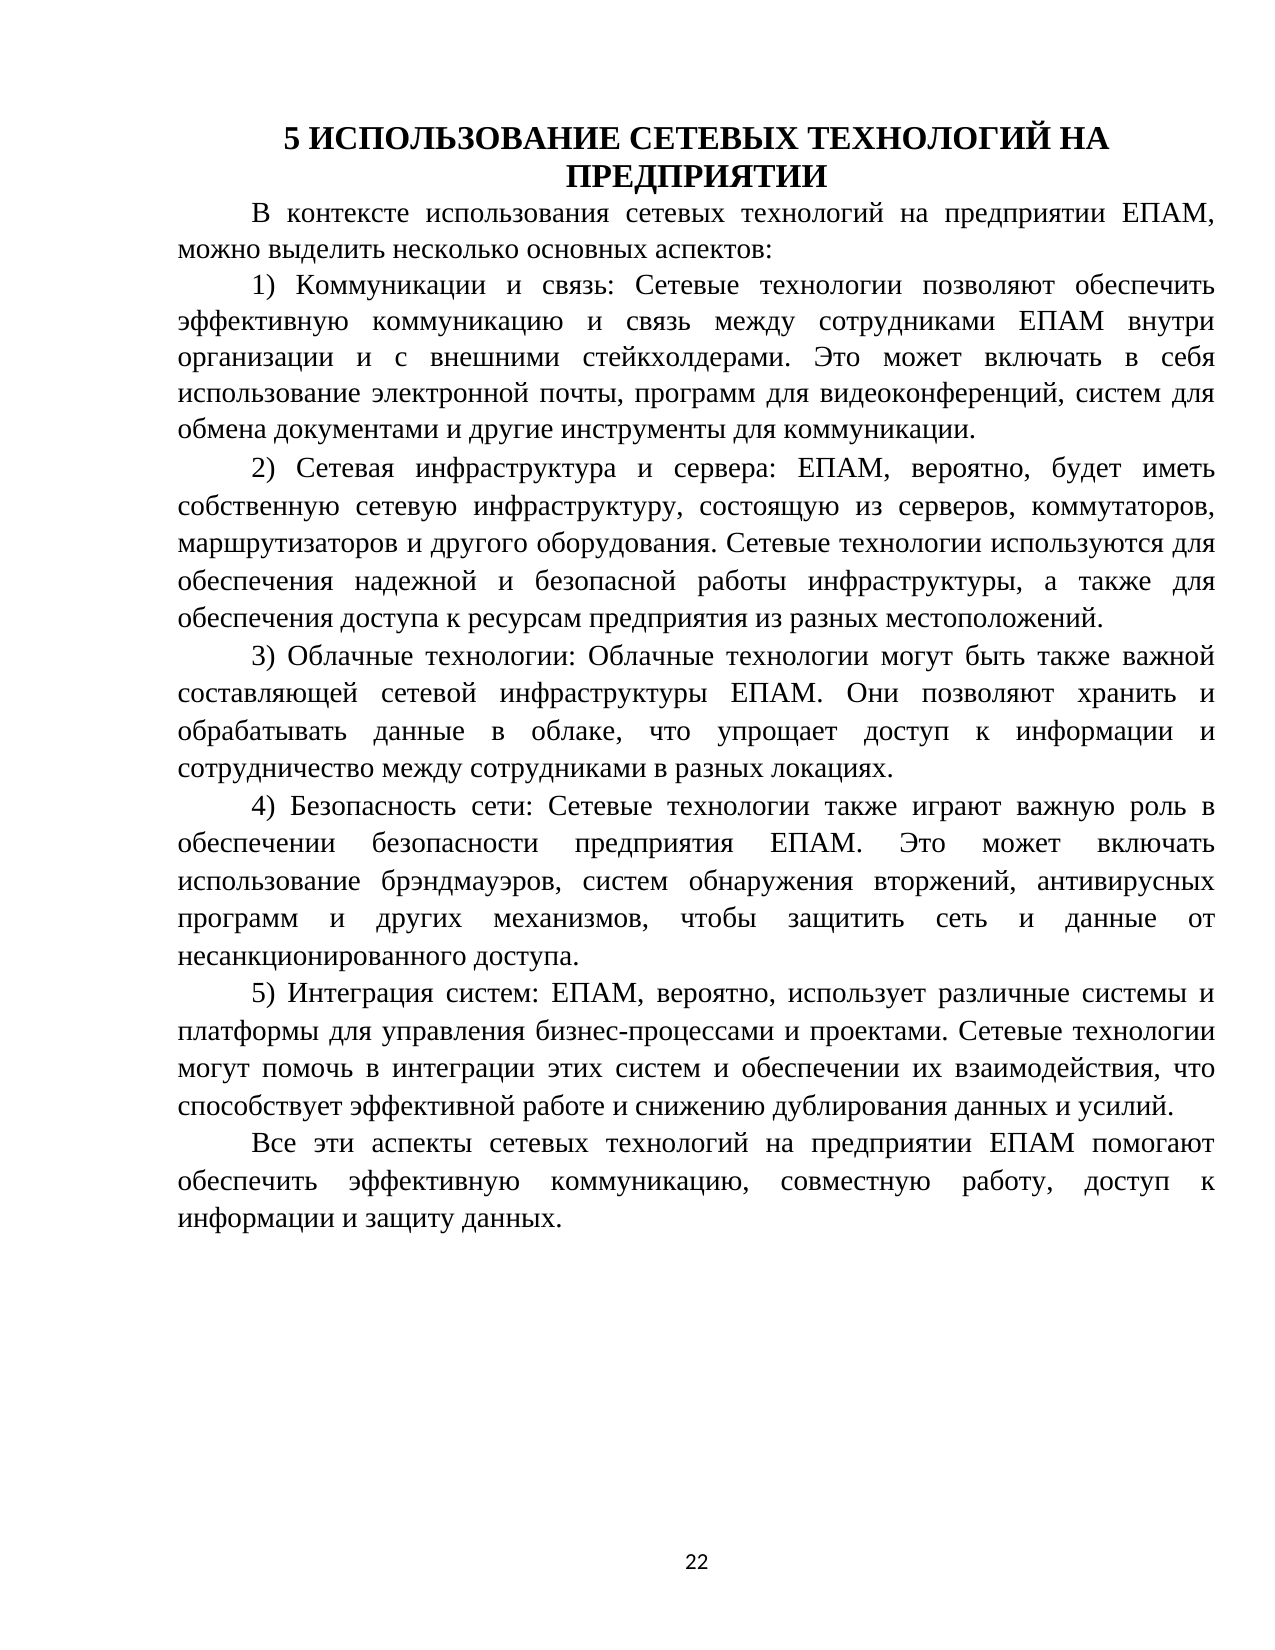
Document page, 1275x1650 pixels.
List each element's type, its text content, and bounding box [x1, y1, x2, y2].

title 4) Безопасность сети: Сетевые технологии также играют важную роль в обеспечении безопасности предприятия ЕПАМ. Это может включать использование брэндмауэров, систем обнаружения вторжений, антивирусных программ и других механизмов, чтобы защитить сеть и данные от несанкционированного доступа. [177, 785, 1216, 973]
title 5) Интеграция систем: ЕПАМ, вероятно, использует различные системы и платформы для управления бизнес-процессами и проектами. Сетевые технологии могут помочь в интеграции этих систем и обеспечении их взаимодействия, что способствует эффективной работе и снижению дублирования данных и усилий. [177, 973, 1216, 1123]
title 2) Сетевая инфраструктура и сервера: ЕПАМ, вероятно, будет иметь собственную сетевую инфраструктуру, состоящую из серверов, коммутаторов, маршрутизаторов и другого оборудования. Сетевые технологии используются для обеспечения надежной и безопасной работы инфраструктуры, а также для обеспечения доступа к ресурсам предприятия из разных местоположений. [177, 448, 1216, 635]
title Все эти аспекты сетевых технологий на предприятии ЕПАМ помогают обеспечить эффективную коммуникацию, совместную работу, доступ к информации и защиту данных. [177, 1123, 1216, 1235]
text В контексте использования сетевых технологий на предприятии ЕПАМ, можно выделить несколько основных аспектов: [177, 195, 1216, 264]
text 1) Коммуникации и связь: Сетевые технологии позволяют обеспечить эффективную коммуникацию и связь между сотрудниками ЕПАМ внутри организации и с внешними стейкхолдерами. Это может включать в себя использование электронной почты, программ для видеоконференций, систем для обмена документами и другие инструменты для коммуникации. [177, 267, 1216, 445]
subtitle 5 ИСПОЛЬЗОВАНИЕ СЕТЕВЫХ ТЕХНОЛОГИЙ НА ПРЕДПРИЯТИИ [177, 118, 1216, 195]
title 3) Облачные технологии: Облачные технологии могут быть также важной составляющей сетевой инфраструктуры ЕПАМ. Они позволяют хранить и обрабатывать данные в облаке, что упрощает доступ к информации и сотрудничество между сотрудниками в разных локациях. [177, 635, 1216, 785]
